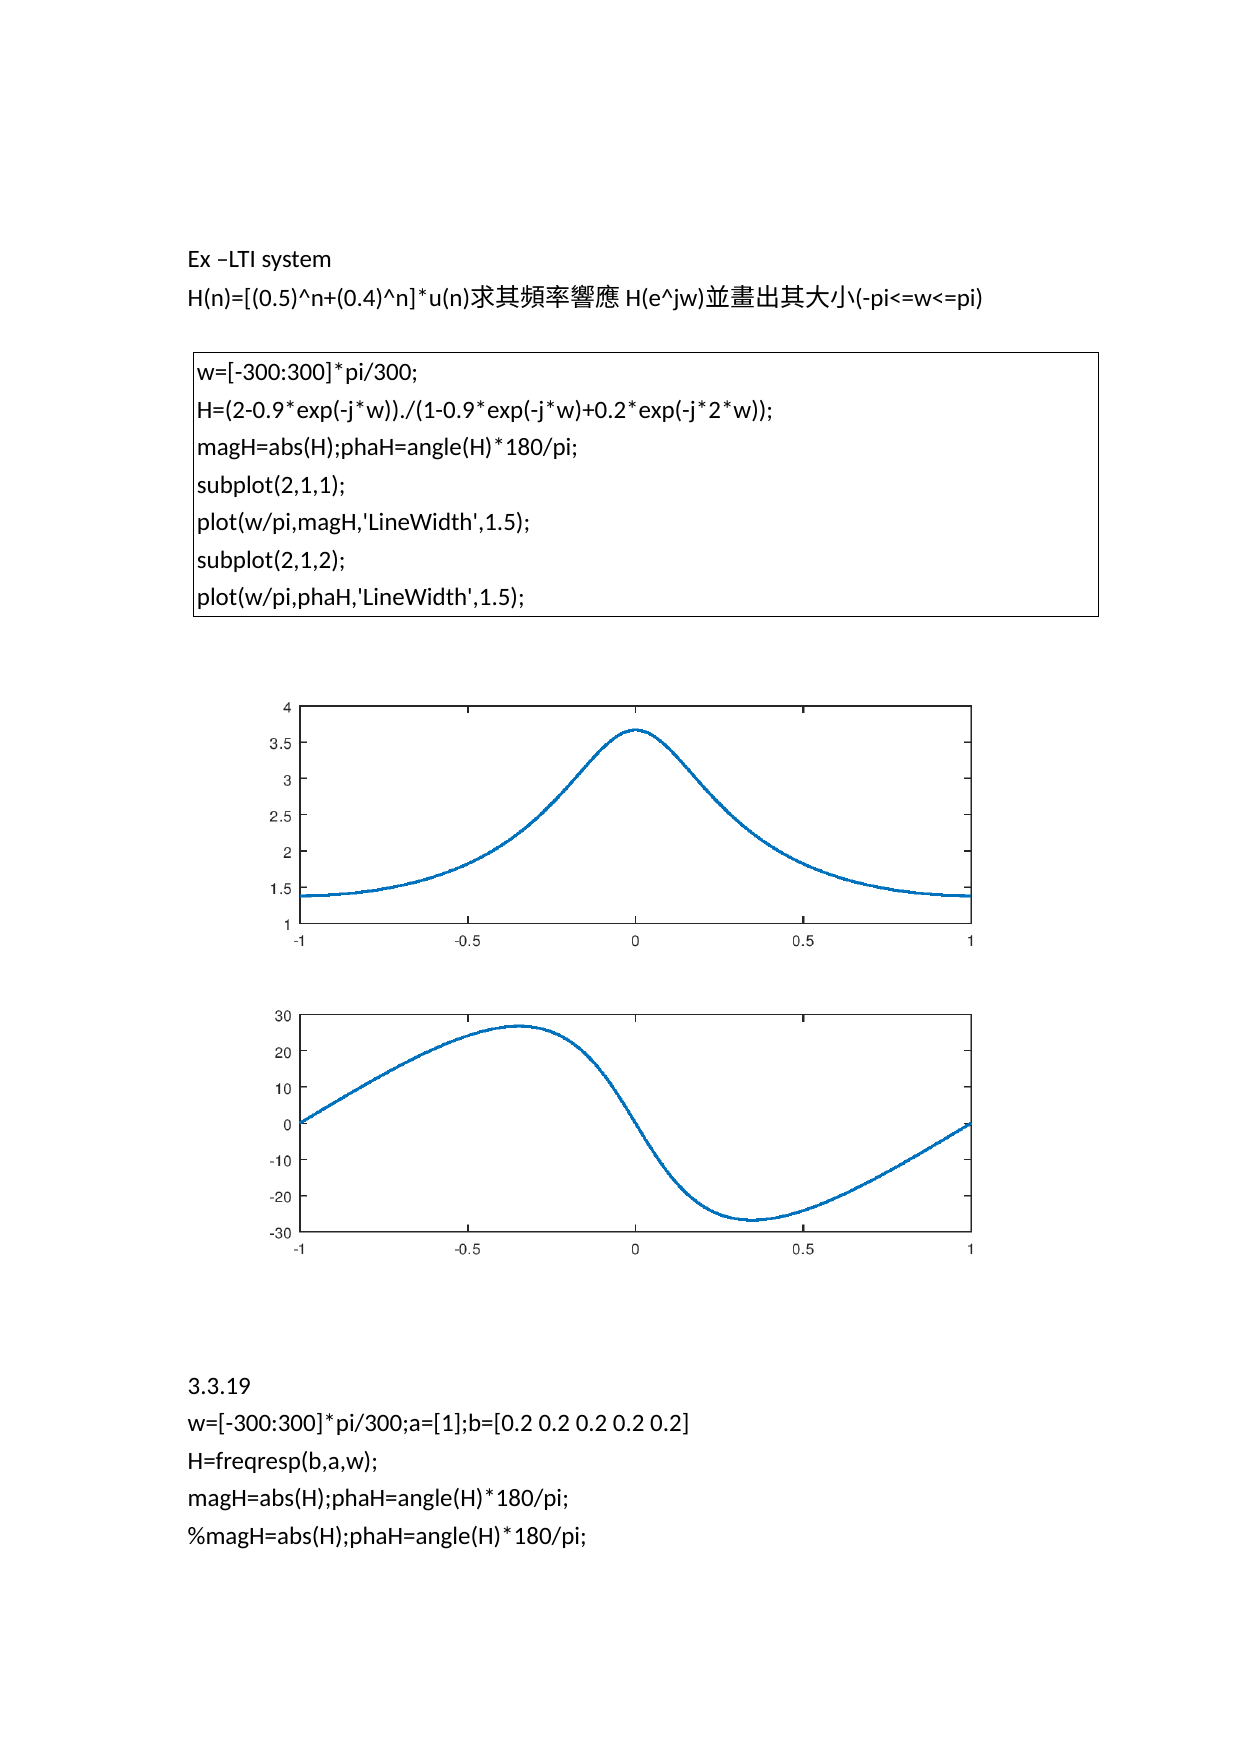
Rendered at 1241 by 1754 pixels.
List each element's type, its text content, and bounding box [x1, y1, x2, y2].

picture [187, 654, 1053, 1303]
text H(n)=[(0.5)^n+(0.4)^n]*u(n)求其頻率響應H(e^jw)並畫出其大小(-pi<=w<=pi) [187, 277, 1053, 314]
text 3.3.19 [187, 1367, 1053, 1404]
text %magH=abs(H);phaH=angle(H)*180/pi; [187, 1517, 1053, 1554]
text H=freqresp(b,a,w); [187, 1442, 1053, 1479]
text magH=abs(H);phaH=angle(H)*180/pi; [187, 1479, 1053, 1517]
text Ex –LTI system [187, 239, 1053, 277]
table_header w=[-300:300]*pi/300; H=(2-0.9*exp(-j*w))./(1-0.9*exp(-j*w)+0.2*exp(-j*2*w)); magH=abs(H);phaH=angle(H)*180/pi; subplot(2,1,1); plot(w/pi,magH,'LineWidth',1.5); subplot(2,1,2); plot(w/pi,phaH,'LineWidth',1.5); [194, 353, 1098, 616]
text w=[-300:300]*pi/300;a=[1];b=[0.2 0.2 0.2 0.2 0.2] [187, 1404, 1053, 1442]
